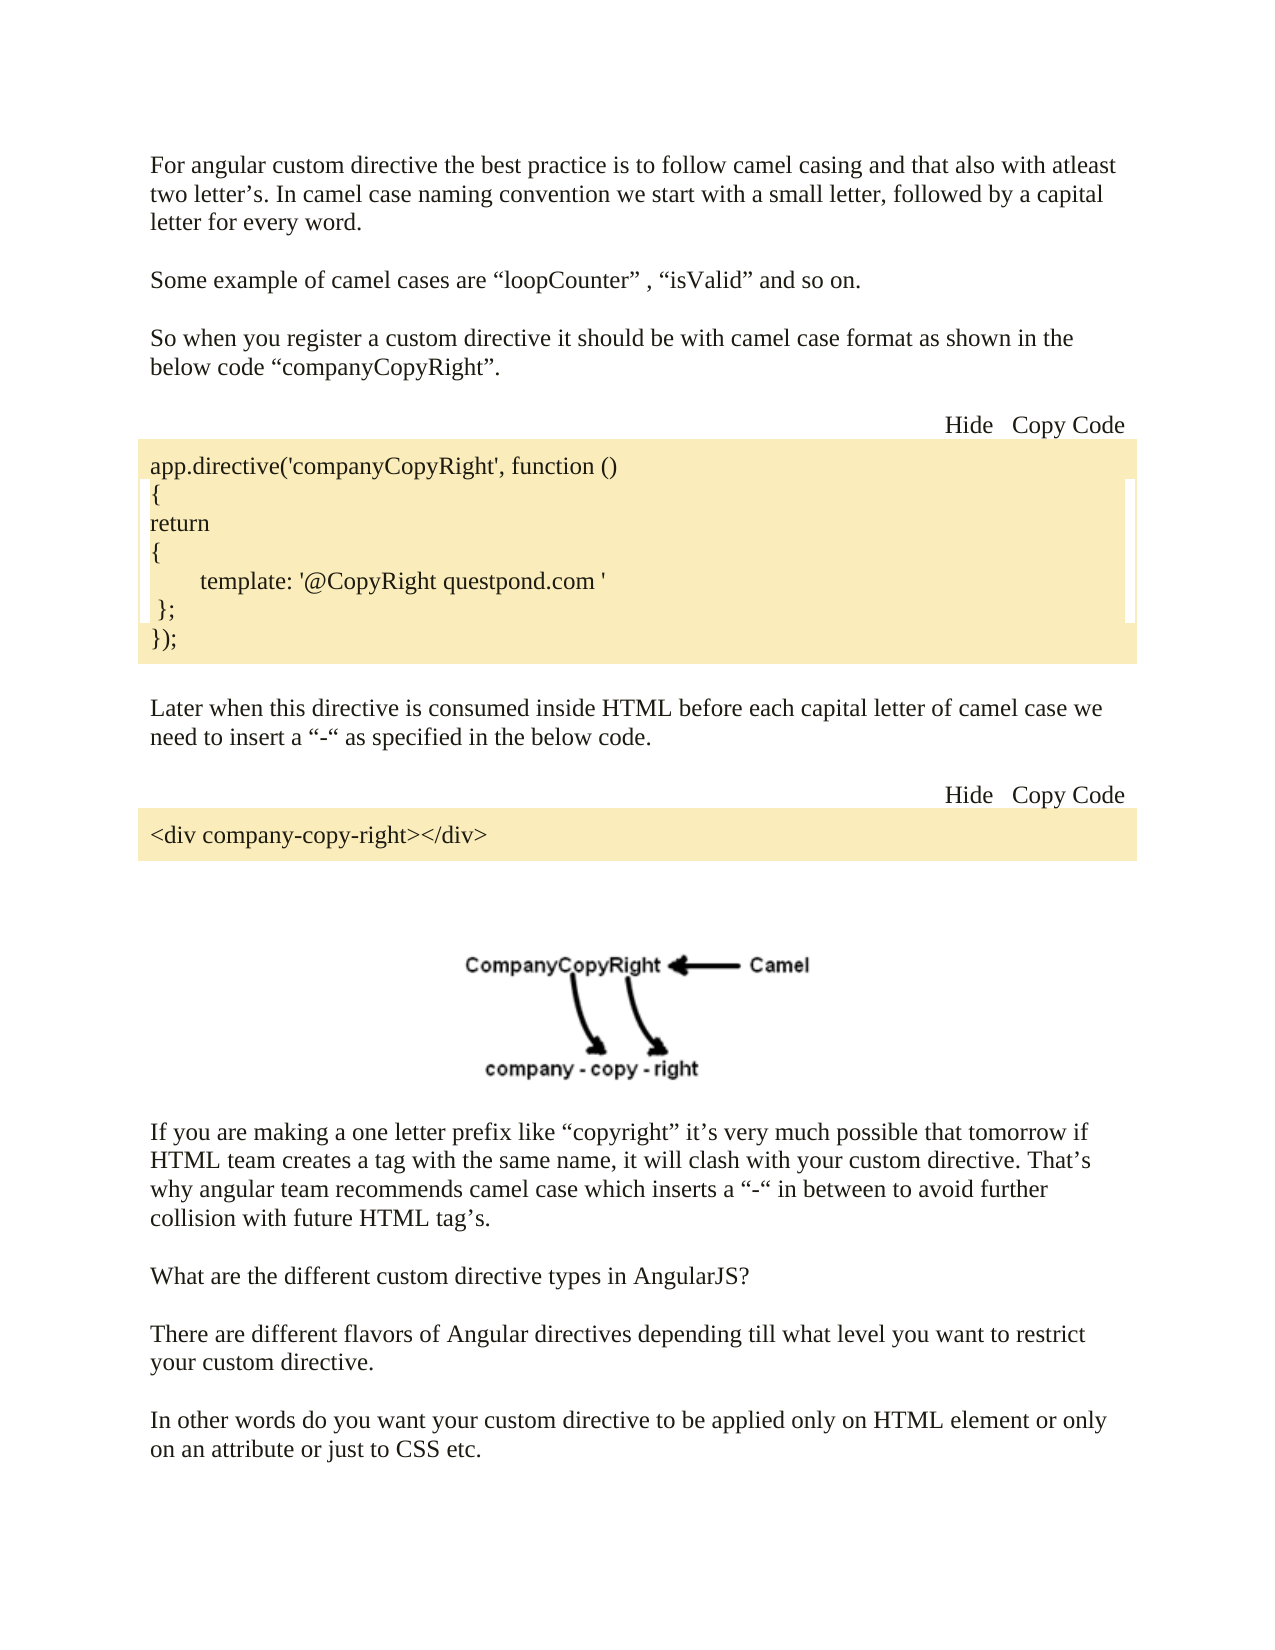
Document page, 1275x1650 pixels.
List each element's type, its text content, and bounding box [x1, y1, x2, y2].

text { [150, 479, 1125, 508]
text What are the different custom directive types in AngularJS? [150, 1261, 1125, 1289]
text There are different flavors of Angular directives depending till what level you want to restrict your custom directive. [150, 1319, 1125, 1376]
text app.directive('companyCopyRight', function () [140, 440, 1135, 479]
text So when you register a custom directive it should be with camel case format as shown in the below code “companyCopyRight”. [150, 323, 1125, 381]
text Hide Copy Code [150, 780, 1125, 808]
text }); [140, 611, 1135, 662]
picture [462, 948, 813, 1088]
text return [150, 508, 1125, 537]
text If you are making a one letter prefix like “copyright” it’s very much possible that tomorrow if HTML team creates a tag with the same name, it will clash with your custom directive. That’s why angular team recommends camel case which inserts a “-“ in between to avoid further collision with future HTML tag’s. [150, 1117, 1125, 1232]
text template: '@CopyRight questpond.com ' [150, 566, 1125, 594]
text Hide Copy Code [150, 410, 1125, 439]
text In other words do you want your custom directive to be applied only on HTML element or only on an attribute or just to CSS etc. [150, 1405, 1125, 1463]
text Later when this directive is consumed inside HTML before each capital letter of camel case we need to insert a “-“ as specified in the below code. [150, 693, 1125, 751]
text { [150, 537, 1125, 566]
text Some example of camel cases are “loopCounter” , “isValid” and so on. [150, 265, 1125, 294]
text For angular custom directive the best practice is to follow camel casing and that also with atleast two letter’s. In camel case naming convention we start with a small letter, followed by a capital letter for every word. [150, 150, 1125, 236]
text }; [150, 594, 1125, 611]
text <div company-copy-right></div> [140, 810, 1135, 860]
